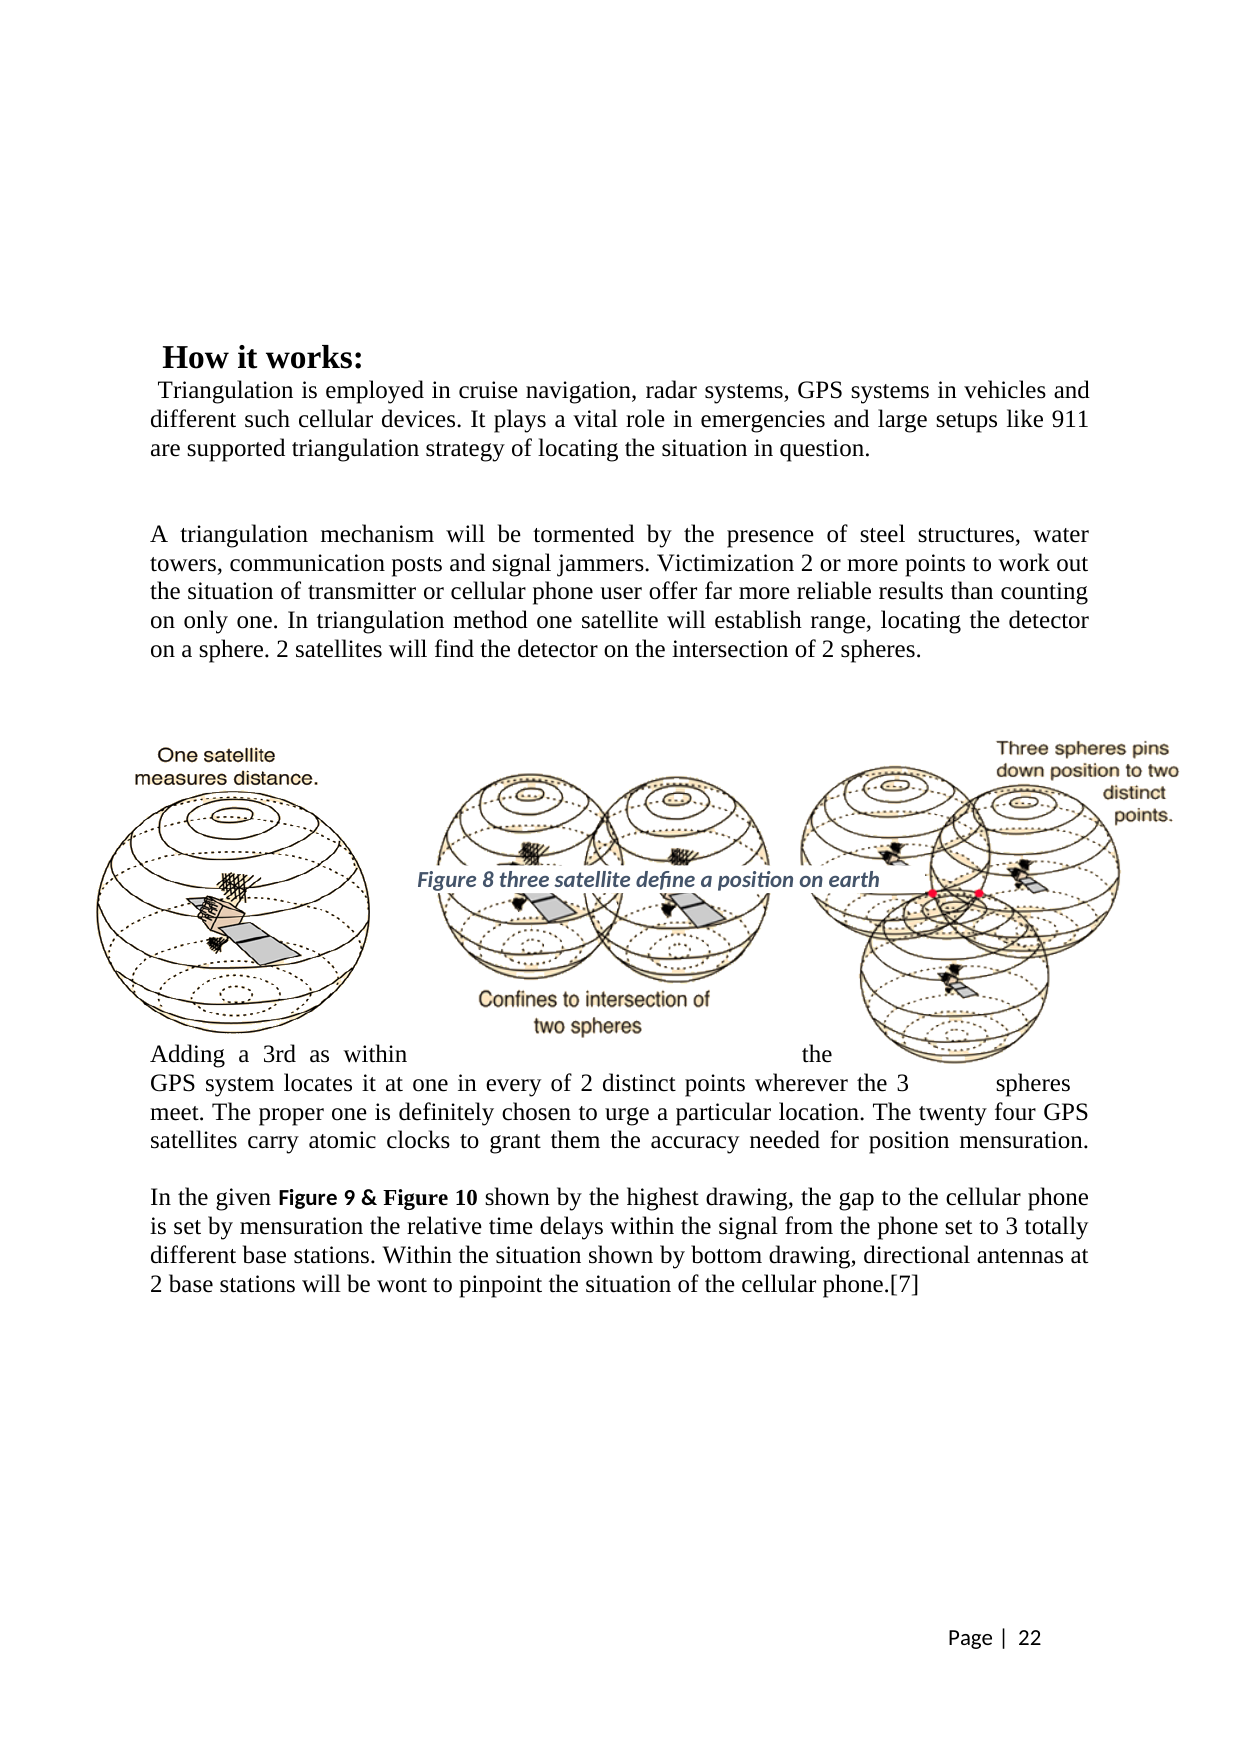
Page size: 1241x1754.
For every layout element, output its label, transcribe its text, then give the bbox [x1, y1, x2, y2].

picture [85, 737, 380, 1040]
picture [792, 731, 1181, 1069]
subtitle How it works: [162, 337, 1090, 375]
text Triangulation is employed in cruise navigation, radar systems, GPS systems in vehicles and different such cellular devices. It plays a vital role in emergencies and large setups like 911 are supported triangulation strategy of locating the situation in question. [150, 375, 1090, 461]
picture [426, 755, 783, 865]
text Adding a 3rd as within the GPS system locates it at one in every of 2 distinct points wherever the 3 spheres meet. The proper one is definitely chosen to urge a particular location. The twenty four GPS satellites carry atomic clocks to grant them the accuracy needed for position mensuration. [150, 964, 1090, 1182]
text A triangulation mechanism will be tormented by the presence of steel structures, water towers, communication posts and signal jammers. Victimization 2 or more points to work out the situation of transmitter or cellular phone user offer far more reliable results than counting on only one. In triangulation method one satellite will establish range, locating the detector on a sphere. 2 satellites will find the detector on the intersection of 2 spheres. [150, 519, 1090, 663]
picture [426, 894, 783, 1042]
